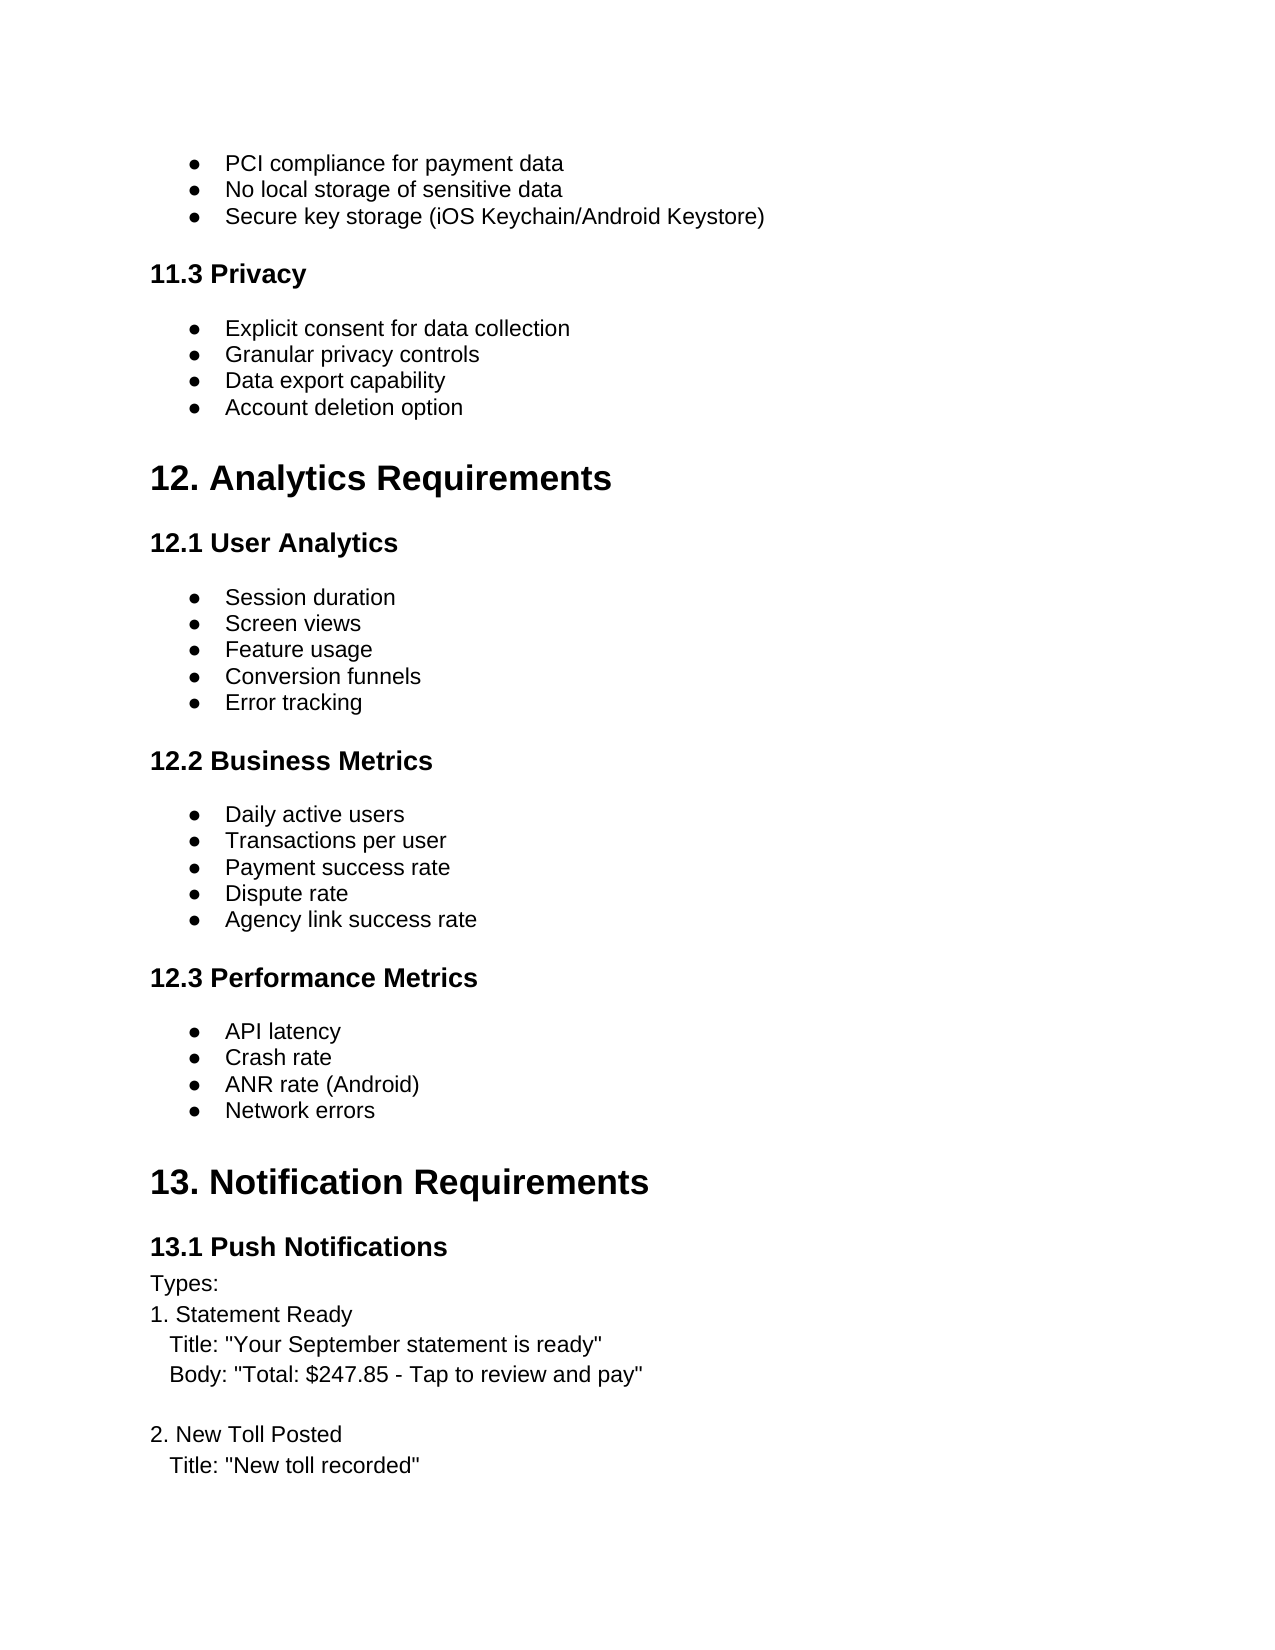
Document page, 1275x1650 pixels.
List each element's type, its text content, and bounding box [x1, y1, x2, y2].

list Data export capability [187, 367, 1125, 393]
subtitle 12. Analytics Requirements [150, 457, 1125, 498]
list Secure key storage (iOS Keychain/Android Keystore) [187, 203, 1125, 229]
list Session duration [187, 583, 1125, 610]
list Daily active users [187, 801, 1125, 827]
list Account deletion option [187, 393, 1125, 420]
text Title: "New toll recorded" [150, 1452, 1125, 1478]
subtitle 13.1 Push Notifications [150, 1231, 1125, 1262]
subtitle 12.2 Business Metrics [150, 744, 1125, 776]
text Title: "Your September statement is ready" [150, 1331, 1125, 1357]
list Feature usage [187, 636, 1125, 663]
list Crash rate [187, 1044, 1125, 1071]
list Error tracking [187, 689, 1125, 715]
subtitle 13. Notification Requirements [150, 1161, 1125, 1202]
list API latency [187, 1018, 1125, 1044]
list Screen views [187, 610, 1125, 636]
list Payment success rate [187, 853, 1125, 880]
subtitle 11.3 Privacy [150, 258, 1125, 289]
list ANR rate (Android) [187, 1071, 1125, 1097]
list Dispute rate [187, 880, 1125, 906]
list Granular privacy controls [187, 341, 1125, 367]
text 2. New Toll Posted [150, 1421, 1125, 1448]
text 1. Statement Ready [150, 1301, 1125, 1327]
list PCI compliance for payment data [187, 150, 1125, 176]
list Transactions per user [187, 827, 1125, 853]
subtitle 12.1 User Analytics [150, 527, 1125, 558]
list Explicit consent for data collection [187, 314, 1125, 341]
list Conversion funnels [187, 663, 1125, 689]
subtitle 12.3 Performance Metrics [150, 962, 1125, 993]
list No local storage of sensitive data [187, 176, 1125, 203]
text Types: [150, 1270, 1125, 1297]
text Body: "Total: $247.85 - Tap to review and pay" [150, 1361, 1125, 1387]
list Agency link success rate [187, 906, 1125, 932]
list Network errors [187, 1097, 1125, 1123]
